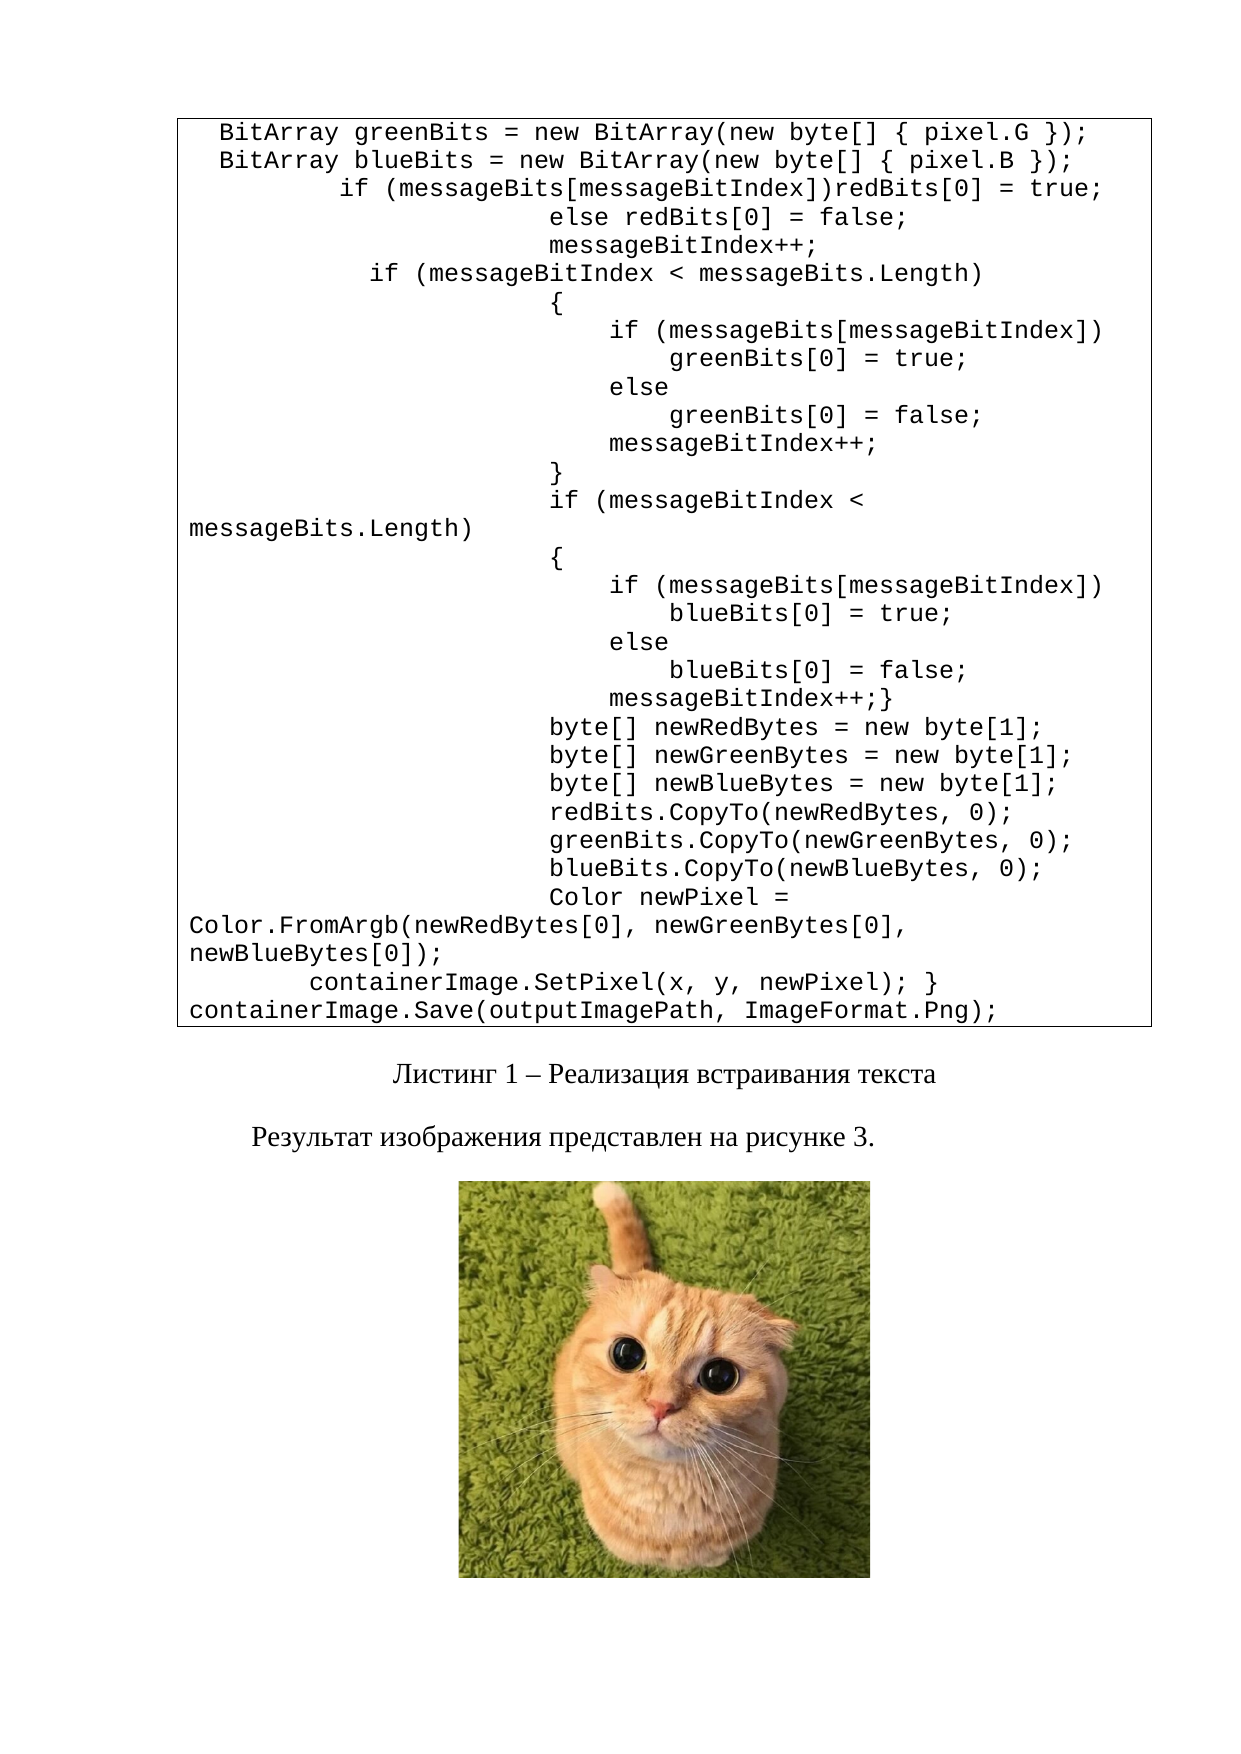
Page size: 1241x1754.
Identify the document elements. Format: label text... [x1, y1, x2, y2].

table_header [178, 119, 1151, 1026]
text Листинг 1 – Реализация встраивания текста [177, 1056, 1152, 1089]
text Результат изображения представлен на рисунке 3. [177, 1119, 1152, 1152]
picture [458, 1181, 871, 1578]
